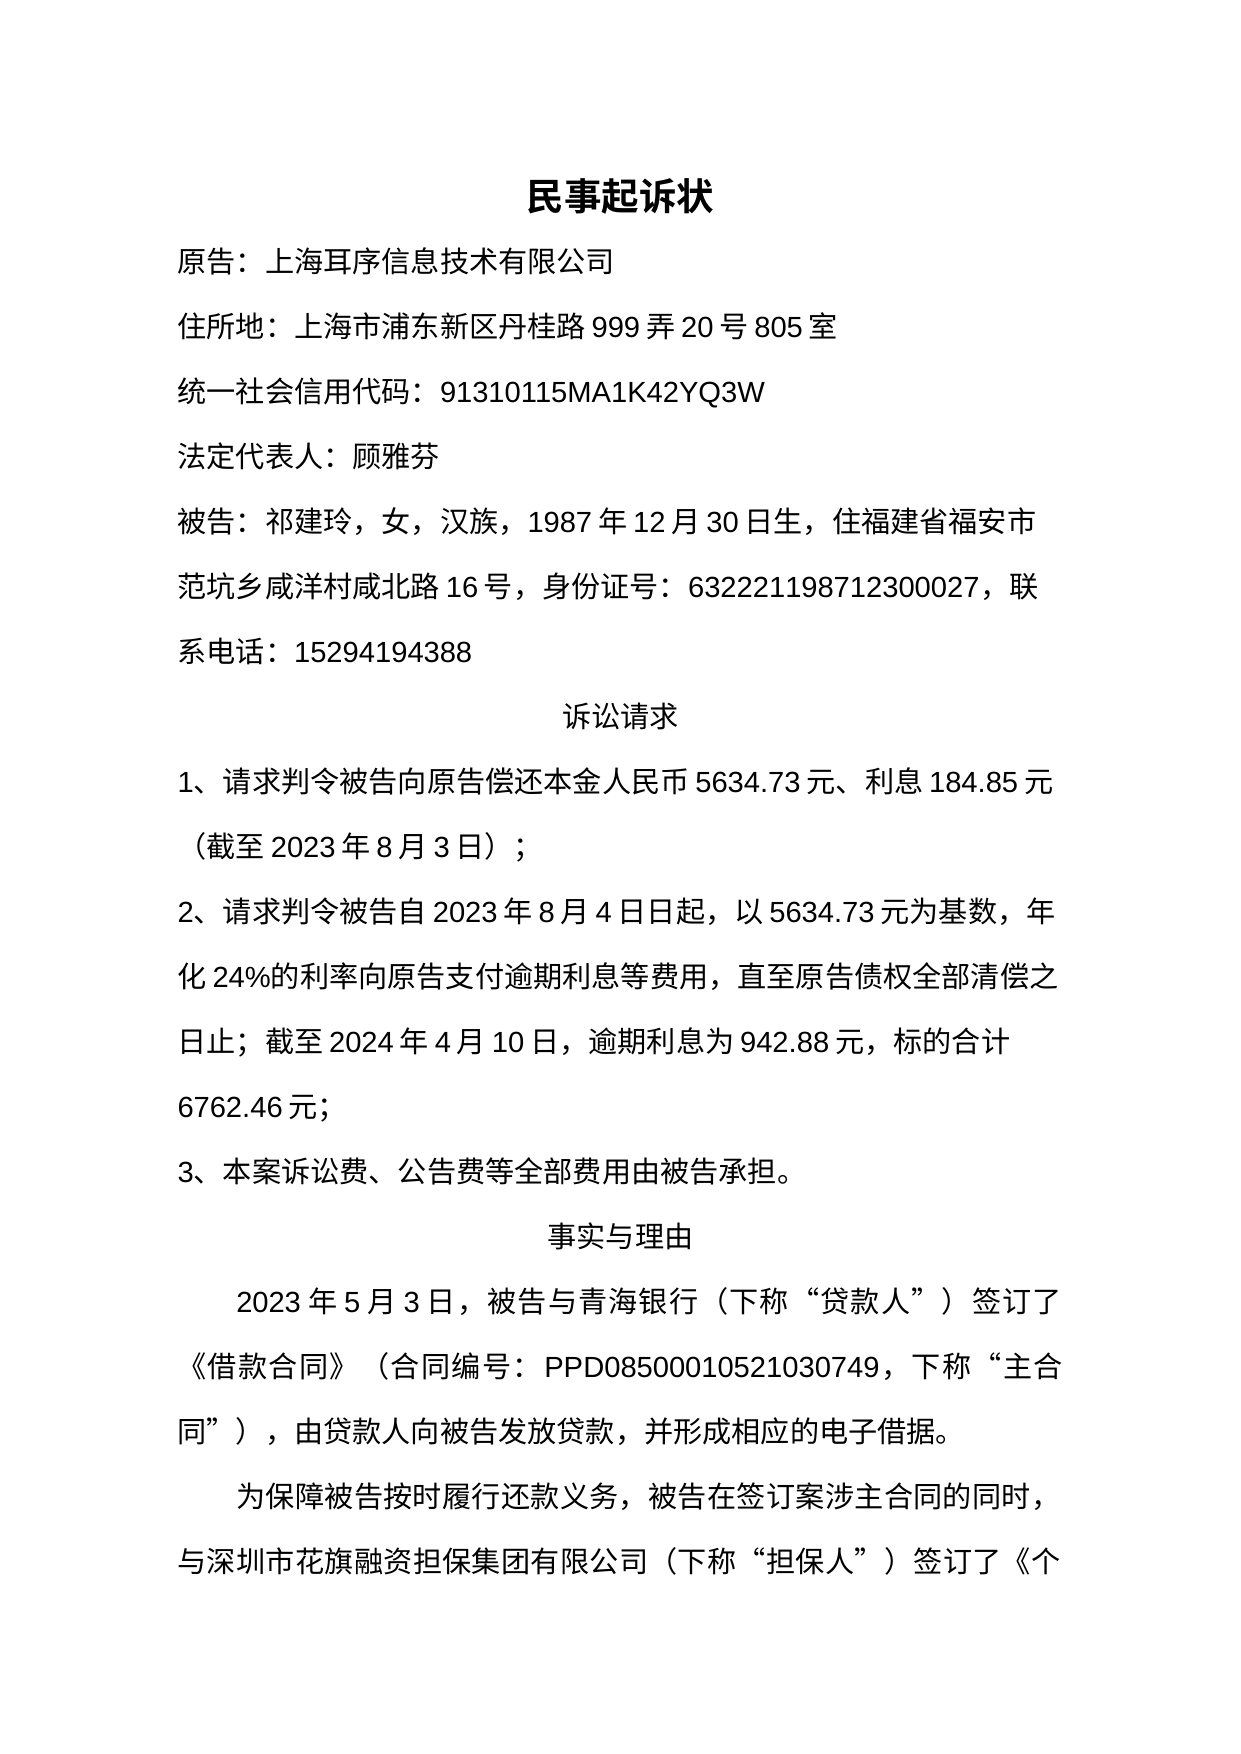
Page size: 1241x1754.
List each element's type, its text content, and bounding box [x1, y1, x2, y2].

text 2023年5月3日，被告与青海银行（下称“贷款人”）签订了《借款合同》（合同编号：PPD08500010521030749，下称“主合同”），由贷款人向被告发放贷款，并形成相应的电子借据。 [177, 1267, 1063, 1462]
text 诉讼请求 [177, 682, 1063, 747]
text 事实与理由 [177, 1202, 1063, 1267]
text 法定代表人：顾雅芬 [177, 422, 1063, 487]
text 3、本案诉讼费、公告费等全部费用由被告承担。 [177, 1137, 1063, 1202]
text 住所地：上海市浦东新区丹桂路999弄20号805室 [177, 292, 1063, 357]
text 被告：祁建玲，女，汉族，1987年12月30日生，住福建省福安市范坑乡咸洋村咸北路16号，身份证号：632221198712300027，联系电话：15294194388 [177, 487, 1063, 682]
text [177, 1462, 1063, 1592]
text 统一社会信用代码：91310115MA1K42YQ3W [177, 357, 1063, 422]
text 1、请求判令被告向原告偿还本金人民币5634.73元、利息184.85元（截至2023年8月3日）； [177, 747, 1063, 877]
text 民事起诉状 [177, 162, 1063, 227]
text 原告：上海耳序信息技术有限公司 [177, 227, 1063, 292]
text 2、请求判令被告自2023年8月4日日起，以5634.73元为基数，年化24%的利率向原告支付逾期利息等费用，直至原告债权全部清偿之日止；截至2024年4月10日，逾期利息为942.88元，标的合计6762.46元； [177, 877, 1063, 1137]
